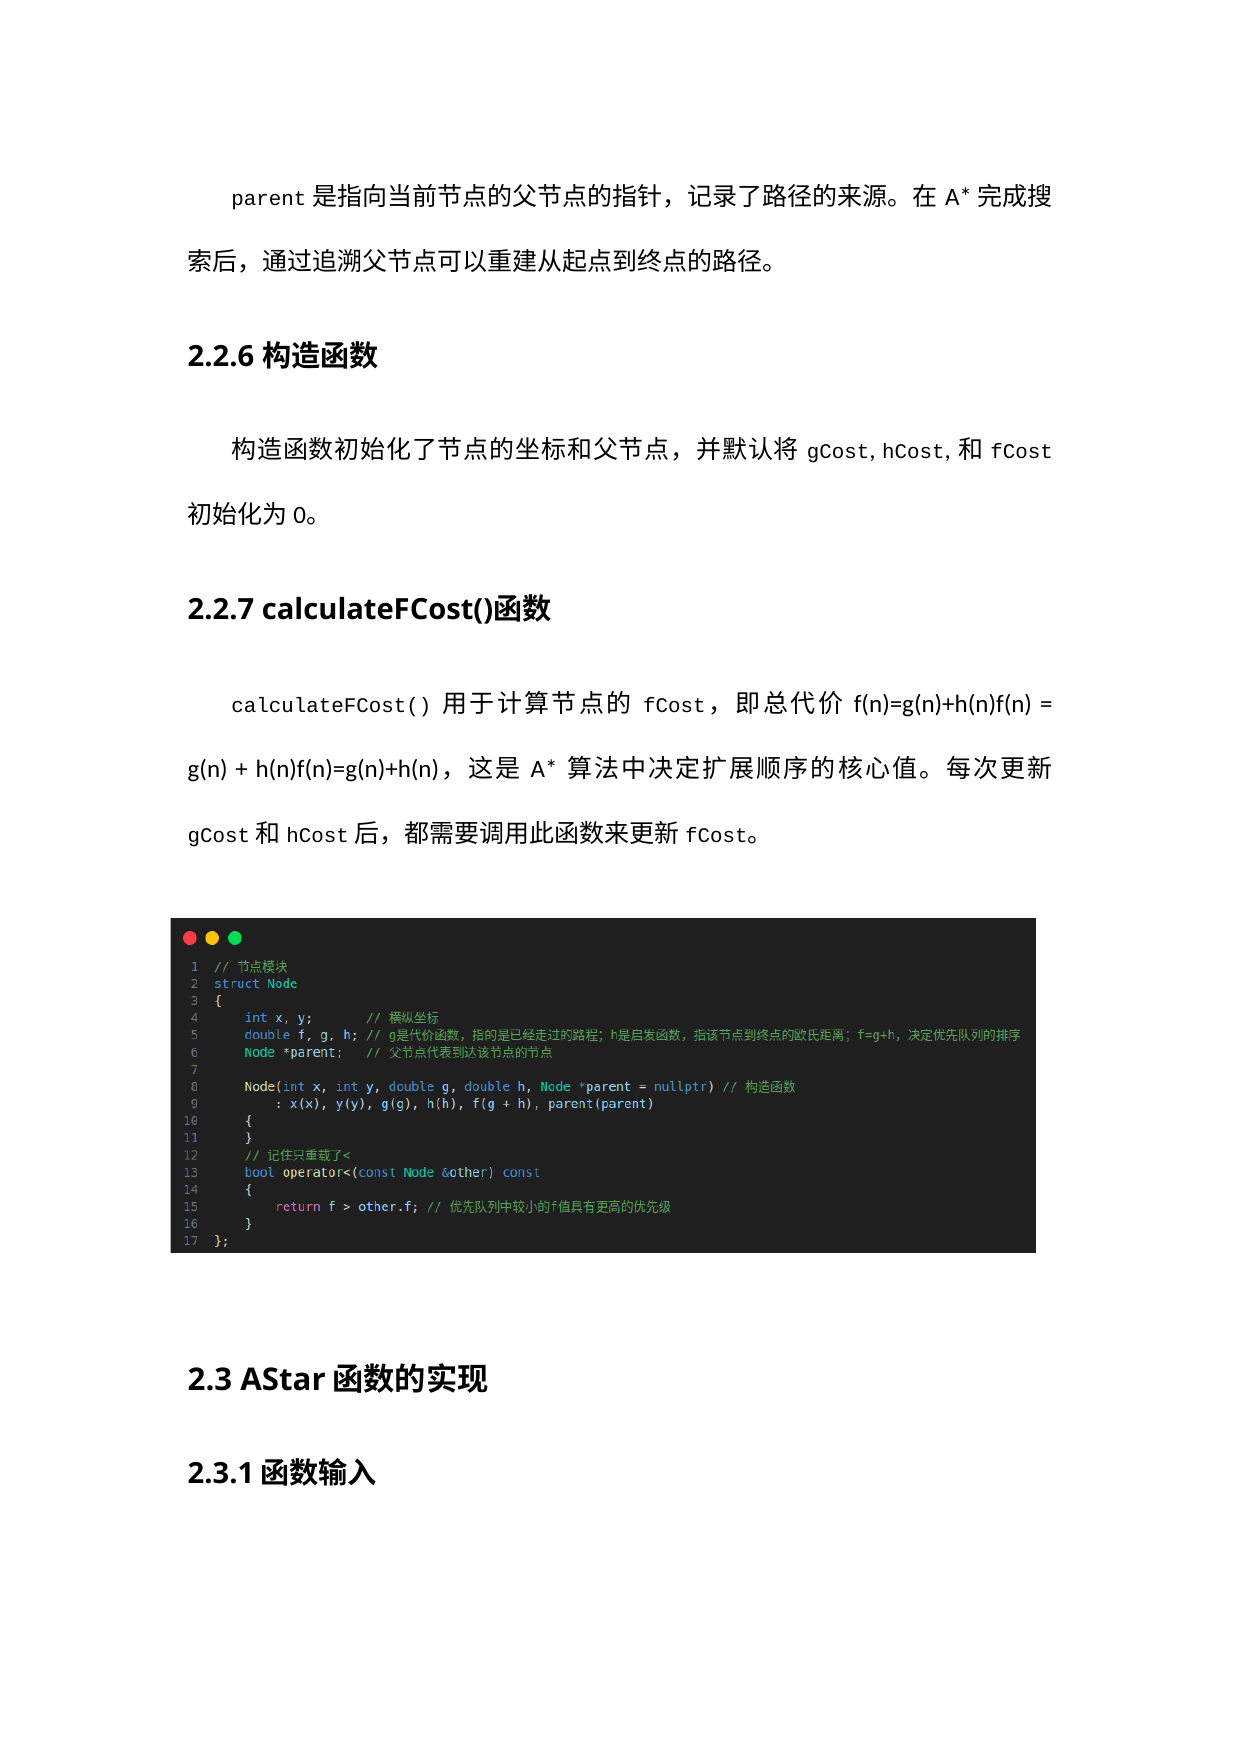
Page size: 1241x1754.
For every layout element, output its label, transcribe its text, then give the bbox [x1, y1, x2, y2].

picture [170, 918, 1036, 1253]
subtitle 2.2.6 构造函数 [187, 321, 1053, 386]
list parent 是指向当前节点的父节点的指针，记录了路径的来源。在 A* 完成搜索后，通过追溯父节点可以重建从起点到终点的路径。 [187, 162, 1053, 292]
subtitle 2.3.1函数输入 [187, 1439, 1053, 1504]
list calculateFCost() 用于计算节点的 fCost，即总代价 f(n)=g(n)+h(n)f(n) = g(n) + h(n)f(n)=g(n)+h(n)，这是 A* 算法中决定扩展顺序的核心值。每次更新 gCost 和 hCost 后，都需要调用此函数来更新 fCost。 [187, 669, 1053, 864]
list 构造函数初始化了节点的坐标和父节点，并默认将 gCost, hCost, 和 fCost 初始化为 0。 [187, 415, 1053, 545]
subtitle 2.2.7 calculateFCost()函数 [187, 574, 1053, 639]
subtitle 2.3 AStar函数的实现 [187, 1344, 1053, 1409]
